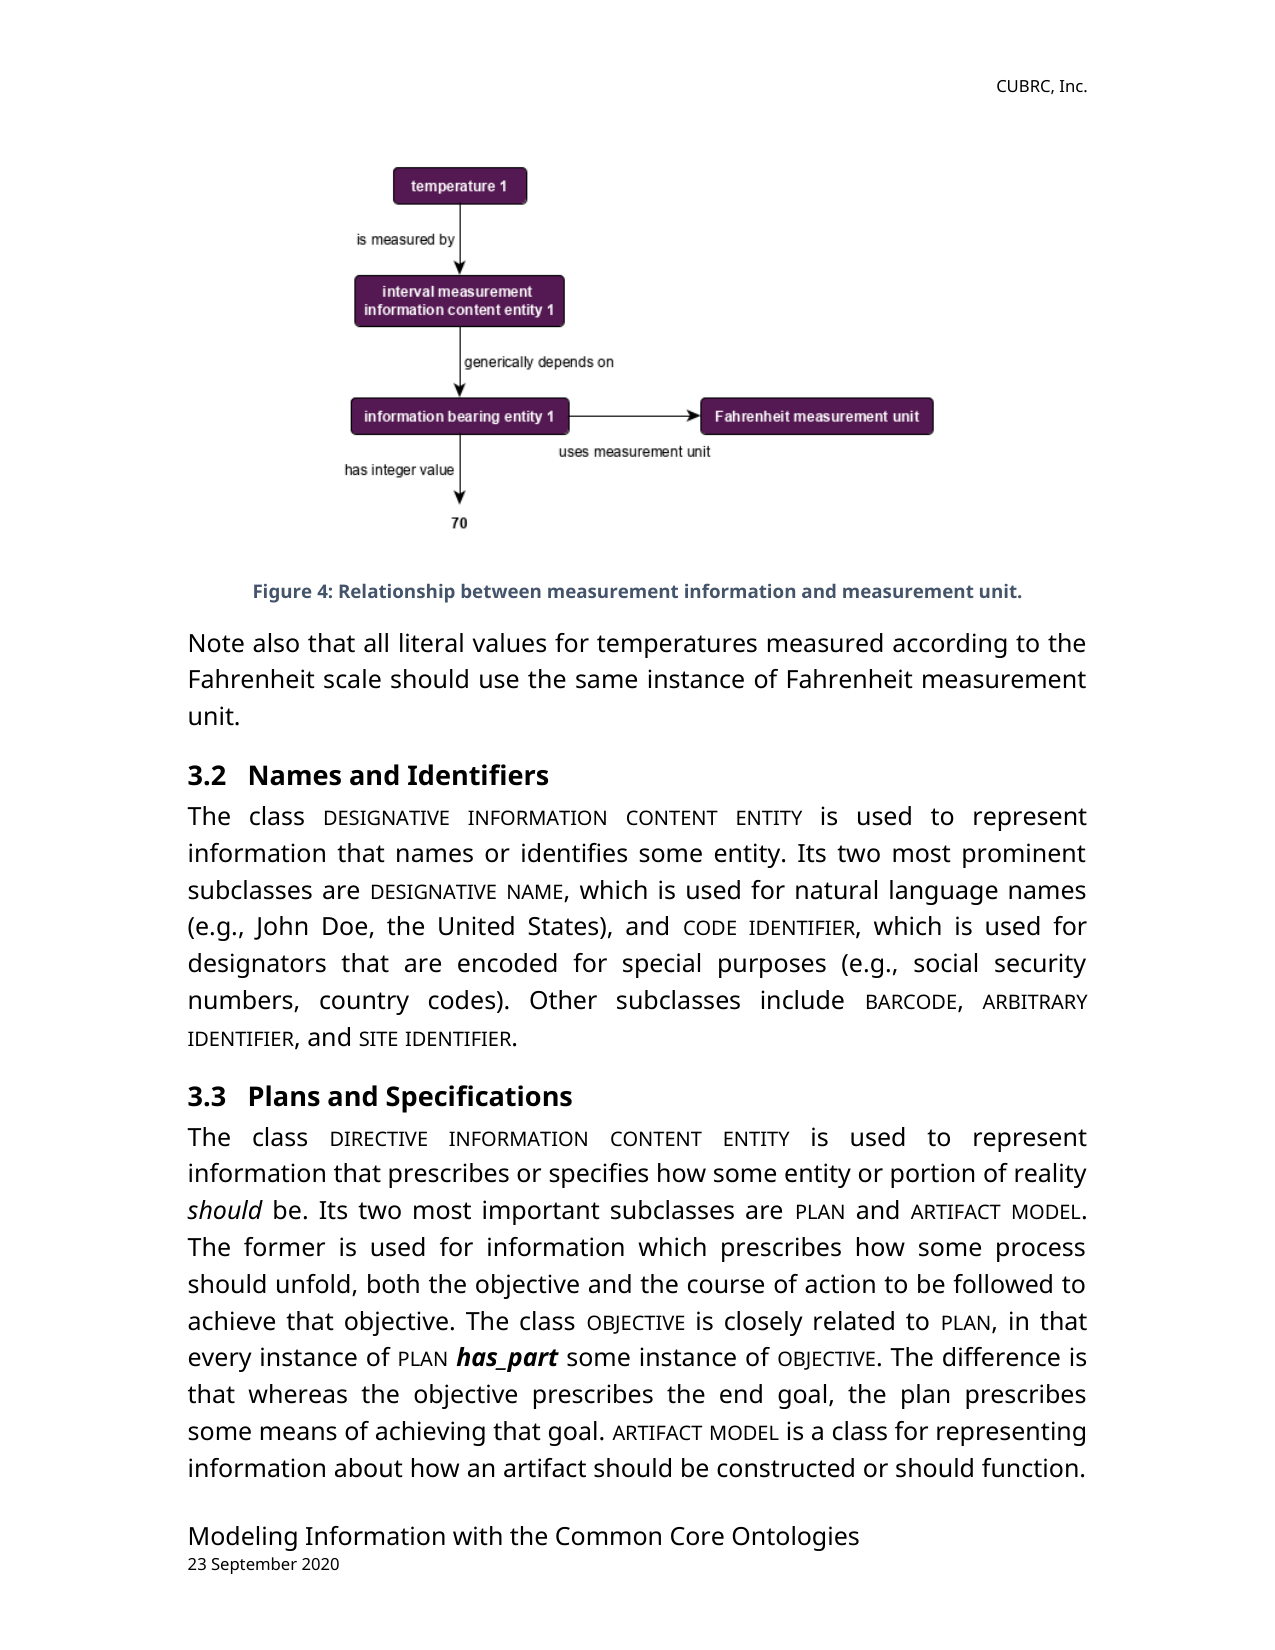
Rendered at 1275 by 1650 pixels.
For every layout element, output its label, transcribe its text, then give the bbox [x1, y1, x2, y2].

text The class designative information content entity is used to represent information that names or identifies some entity. Its two most prominent subclasses are designative name, which is used for natural language names (e.g., John Doe, the United States), and code identifier, which is used for designators that are encoded for special purposes (e.g., social security numbers, country codes). Other subclasses include barcode, arbitrary identifier, and site identifier. [187, 799, 1087, 1053]
subtitle Plans and Specifications [187, 1077, 1087, 1114]
subtitle Names and Identifiers [187, 756, 1087, 793]
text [187, 1119, 1087, 1484]
text Note also that all literal values for temperatures measured according to the Fahrenheit scale should use the same instance of Fahrenheit measurement unit. [187, 625, 1087, 733]
text Figure 4: Relationship between measurement information and measurement unit. [187, 579, 1087, 604]
picture [323, 150, 952, 560]
